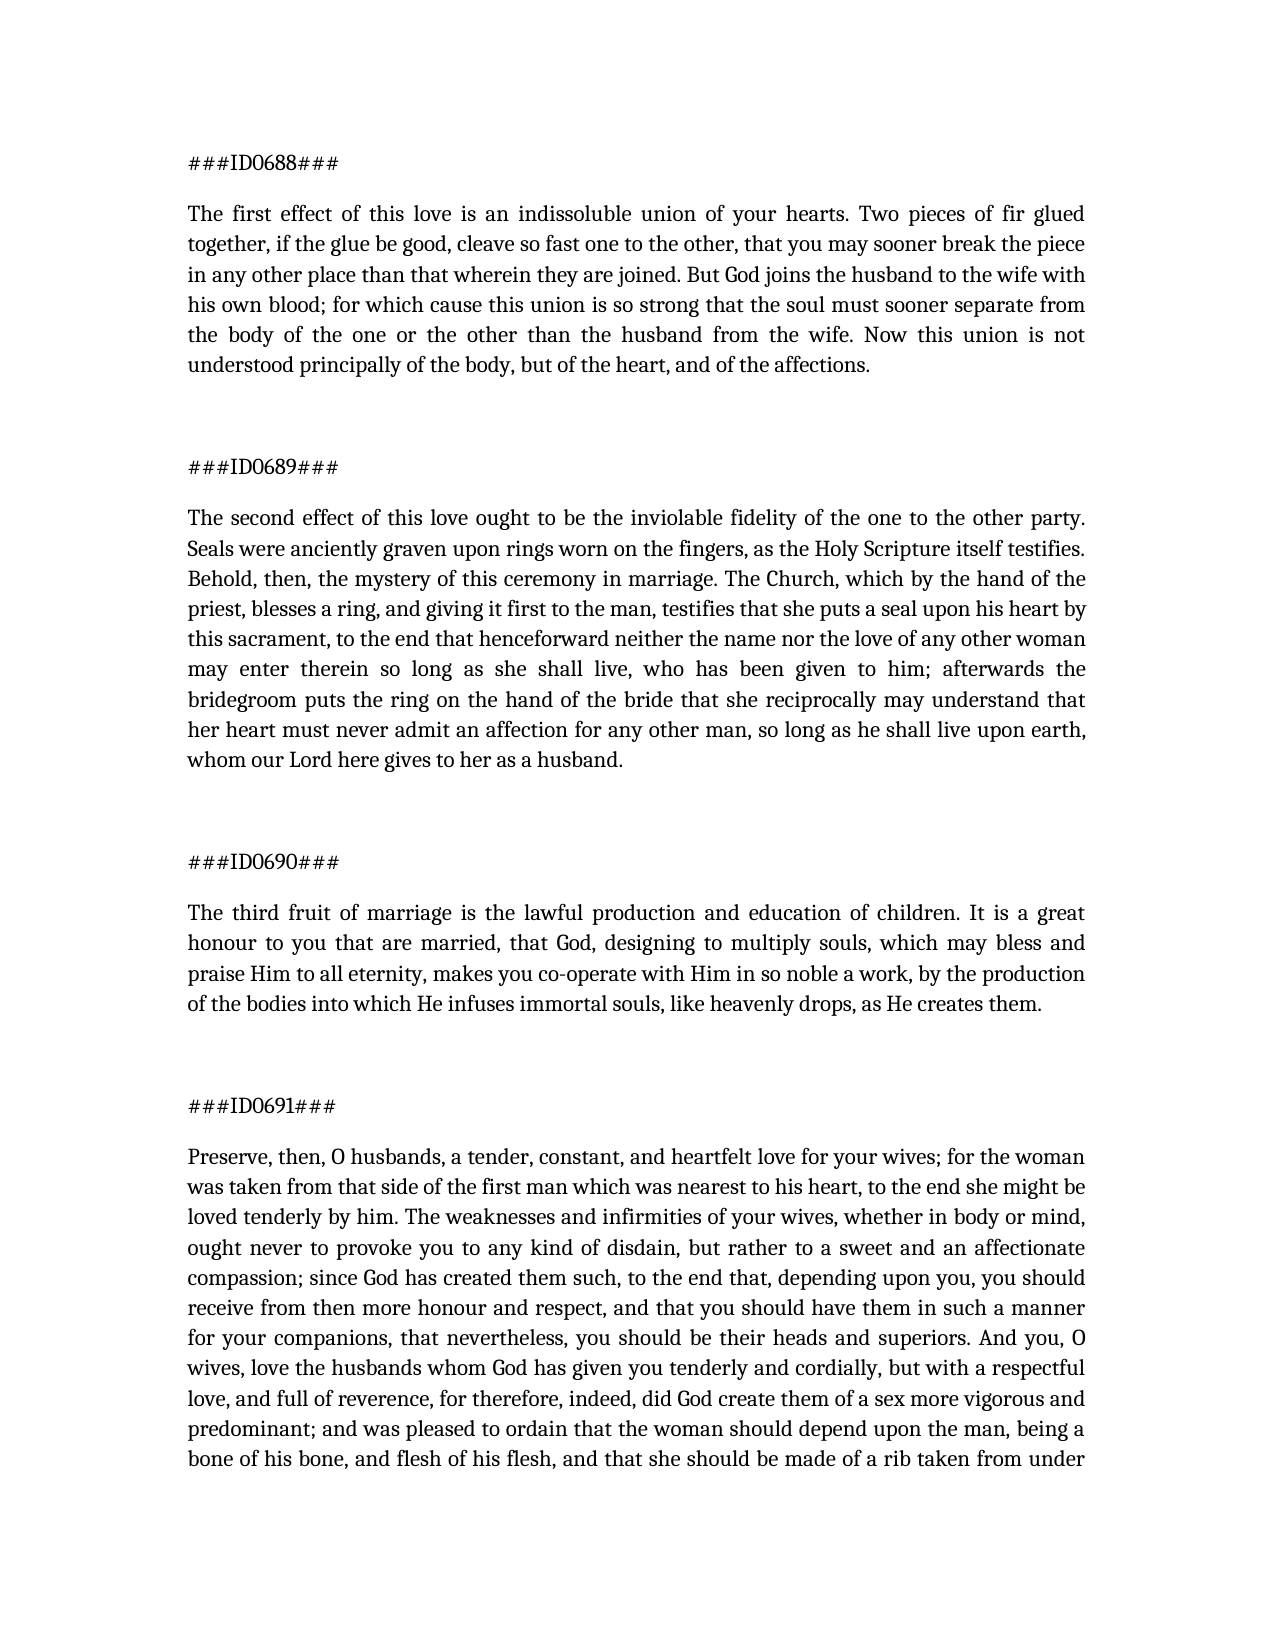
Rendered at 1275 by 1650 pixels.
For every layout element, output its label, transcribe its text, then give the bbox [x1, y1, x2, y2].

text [187, 1144, 1087, 1472]
text ###ID0690### [187, 849, 1087, 875]
text ###ID0688### [187, 150, 1087, 176]
text ###ID0689### [187, 454, 1087, 481]
text The first effect of this love is an indissoluble union of your hearts. Two pieces of fir glued together, if the glue be good, cleave so fast one to the other, that you may sooner break the piece in any other place than that wherein they are joined. But God joins the husband to the wife with his own blood; for which cause this union is so strong that the soul must sooner separate from the body of the one or the other than the husband from the wife. Now this union is not understood principally of the body, but of the heart, and of the affections. [187, 201, 1087, 378]
text The third fruit of marriage is the lawful production and education of children. It is a great honour to you that are married, that God, designing to multiply souls, which may bless and praise Him to all eternity, makes you co-operate with Him in so noble a work, by the production of the bodies into which He infuses immortal souls, like heavenly drops, as He creates them. [187, 900, 1087, 1017]
text ###ID0691### [187, 1093, 1087, 1119]
text The second effect of this love ought to be the inviolable fidelity of the one to the other party. Seals were anciently graven upon rings worn on the fingers, as the Holy Scripture itself testifies. Behold, then, the mystery of this ceremony in marriage. The Church, which by the hand of the priest, blesses a ring, and giving it first to the man, testifies that she puts a seal upon his heart by this sacrament, to the end that henceforward neither the name nor the love of any other woman may enter therein so long as she shall live, who has been given to him; afterwards the bridegroom puts the ring on the hand of the bride that she reciprocally may understand that her heart must never admit an affection for any other man, so long as he shall live upon earth, whom our Lord here gives to her as a husband. [187, 505, 1087, 773]
